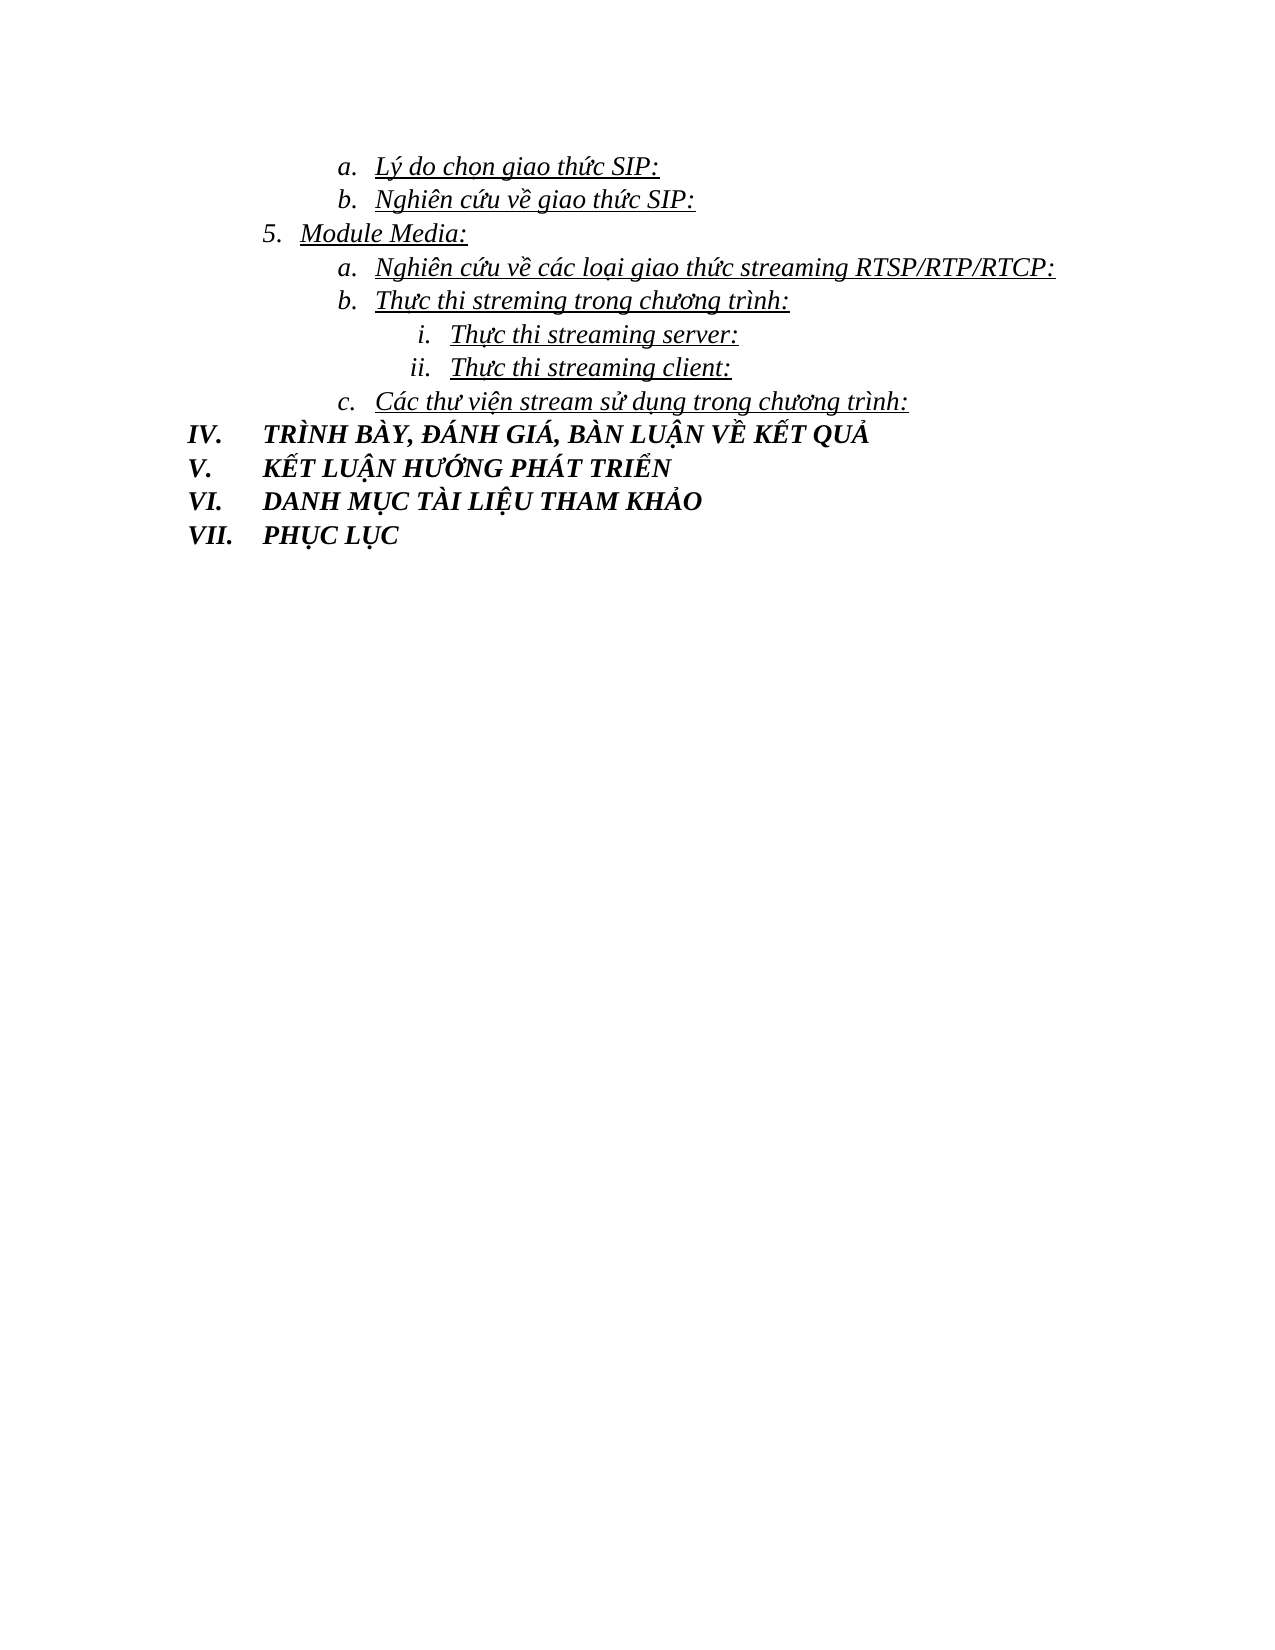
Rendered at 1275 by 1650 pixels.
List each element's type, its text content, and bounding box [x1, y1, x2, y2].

list Thực thi streaming server: [431, 318, 1125, 349]
list Lý do chọn giao thức SIP: [337, 150, 1125, 181]
list KẾT LUẬN HƯỚNG PHÁT TRIỂN [187, 452, 1125, 483]
list Nghiên cứu về giao thức SIP: [337, 183, 1125, 215]
list PHỤC LỤC [187, 519, 1125, 550]
list Thực thi streming trong chương trình: [337, 284, 1125, 315]
list Nghiên cứu về các loại giao thức streaming RTSP/RTP/RTCP: [337, 251, 1125, 282]
list DANH MỤC TÀI LIỆU THAM KHẢO [187, 485, 1125, 517]
list TRÌNH BÀY, ĐÁNH GIÁ, BÀN LUẬN VỀ KẾT QUẢ [187, 418, 1125, 449]
list Các thư viện stream sử dụng trong chương trình: [337, 385, 1125, 416]
list Module Media: [262, 217, 1125, 248]
list Thực thi streaming client: [431, 351, 1125, 382]
